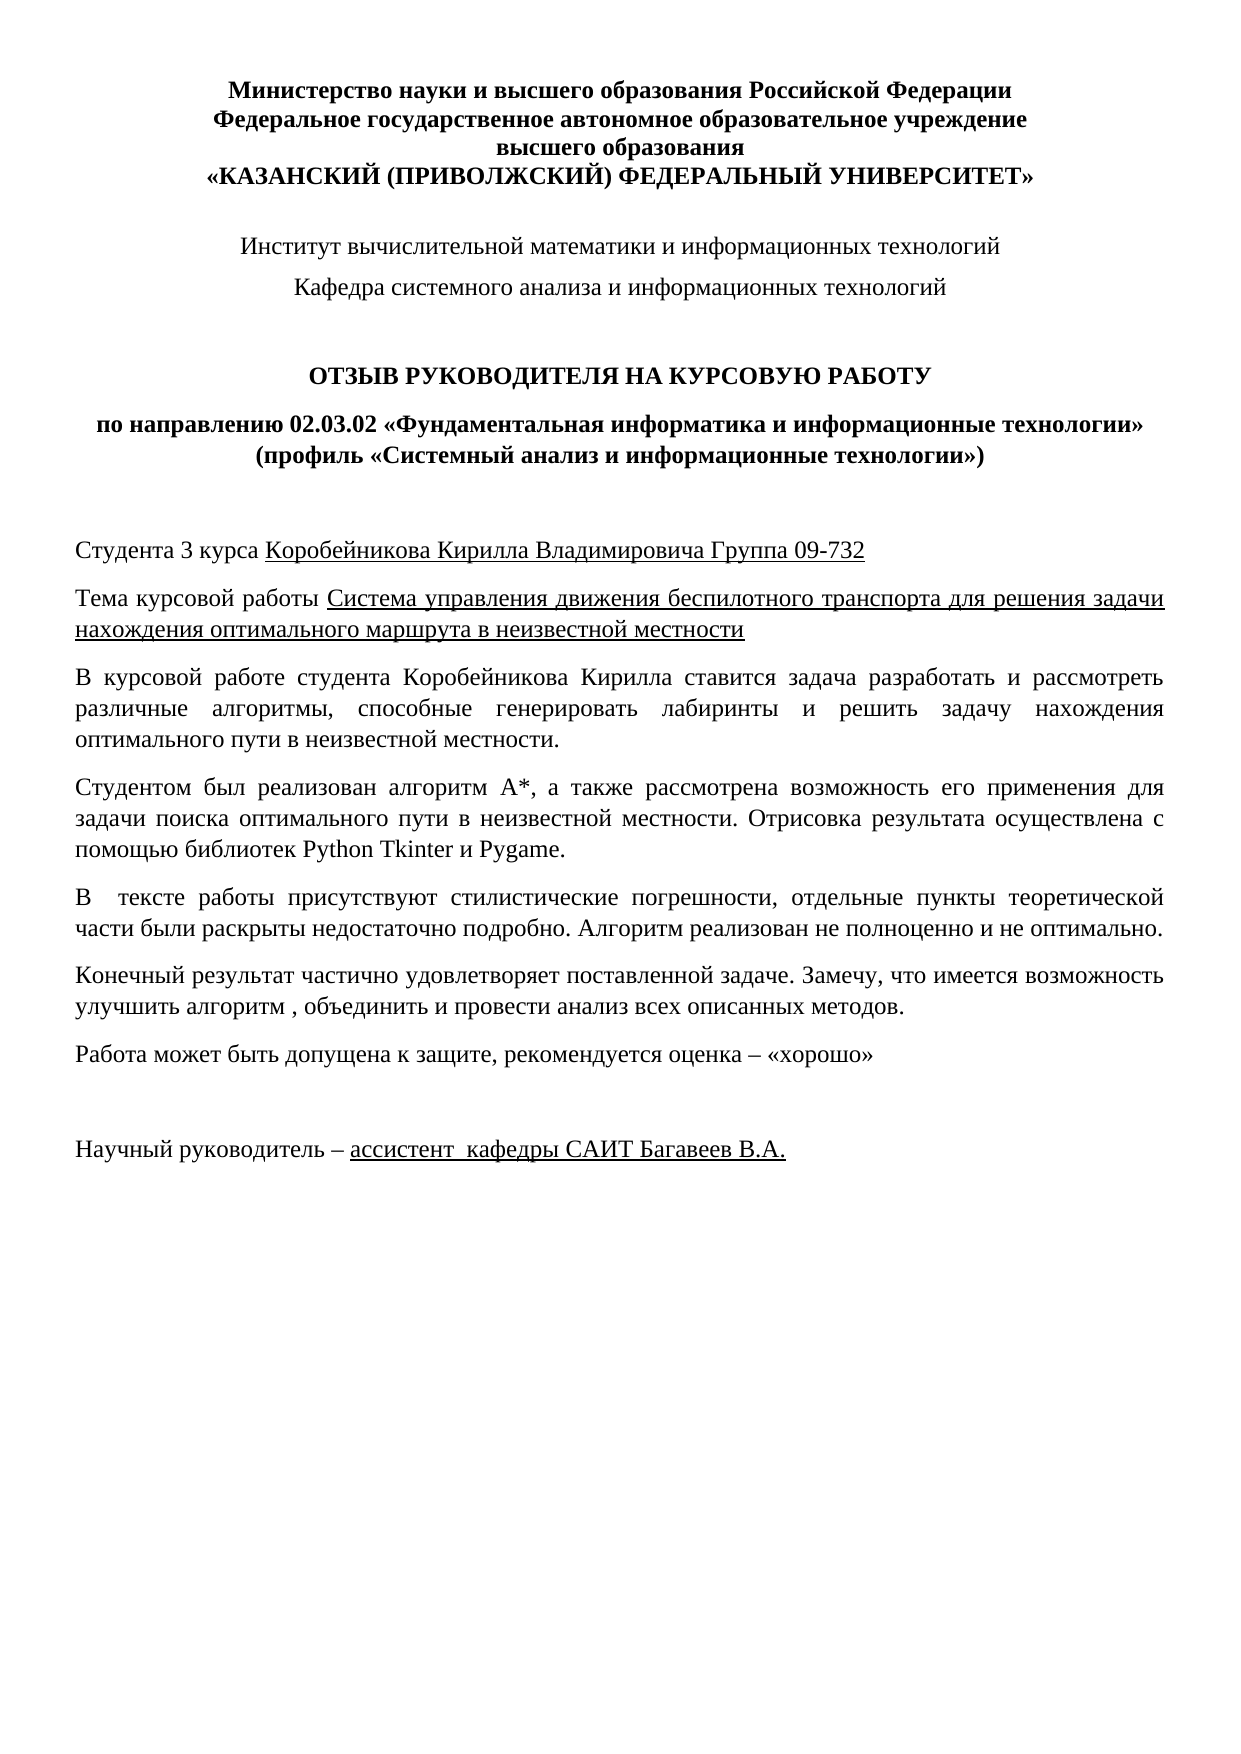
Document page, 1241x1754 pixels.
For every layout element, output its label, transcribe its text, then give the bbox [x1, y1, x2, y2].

text В тексте работы присутствуют стилистические погрешности, отдельные пункты теоретической части были раскрыты недостаточно подробно. Алгоритм реализован не полноценно и не оптимально. [75, 882, 1165, 941]
text Федеральное государственное автономное образовательное учреждение [75, 104, 1165, 132]
text по направлению 02.03.02 «Фундаментальная информатика и информационные технологии» (профиль «Системный анализ и информационные технологии») [75, 409, 1165, 469]
text Кафедра системного анализа и информационных технологий [75, 272, 1165, 301]
text Тема курсовой работы Система управления движения беспилотного транспорта для решения задачи нахождения оптимального маршрута в неизвестной местности [75, 583, 1165, 643]
text В курсовой работе студента Коробейникова Кирилла ставится задача разработать и рассмотреть различные алгоритмы, способные генерировать лабиринты и решить задачу нахождения оптимального пути в неизвестной местности. [75, 662, 1165, 753]
text Министерство науки и высшего образования Российской Федерации [75, 75, 1165, 104]
text Работа может быть допущена к защите, рекомендуется оценка – «хорошо» [75, 1039, 1165, 1068]
text Конечный результат частично удовлетворяет поставленной задаче. Замечу, что имеется возможность улучшить алгоритм , объединить и провести анализ всех описанных методов. [75, 960, 1165, 1020]
text Научный руководитель – ассистент кафедры САИТ Багавеев В.А. [75, 1134, 1165, 1163]
text высшего образования [75, 132, 1165, 161]
text Институт вычислительной математики и информационных технологий [75, 231, 1165, 260]
text ОТЗЫВ РУКОВОДИТЕЛЯ НА КУРСОВУЮ РАБОТУ [75, 361, 1165, 390]
text Студентом был реализован алгоритм A*, а также рассмотрена возможность его применения для задачи поиска оптимального пути в неизвестной местности. Отрисовка результата осуществлена с помощью библиотек Python Tkinter и Pygame. [75, 772, 1165, 863]
text «КАЗАНСКИЙ (ПРИВОЛЖСКИЙ) ФЕДЕРАЛЬНЫЙ УНИВЕРСИТЕТ» [75, 161, 1165, 190]
text Студента 3 курса Коробейникова Кирилла Владимировича Группа 09-732 [75, 536, 1165, 564]
